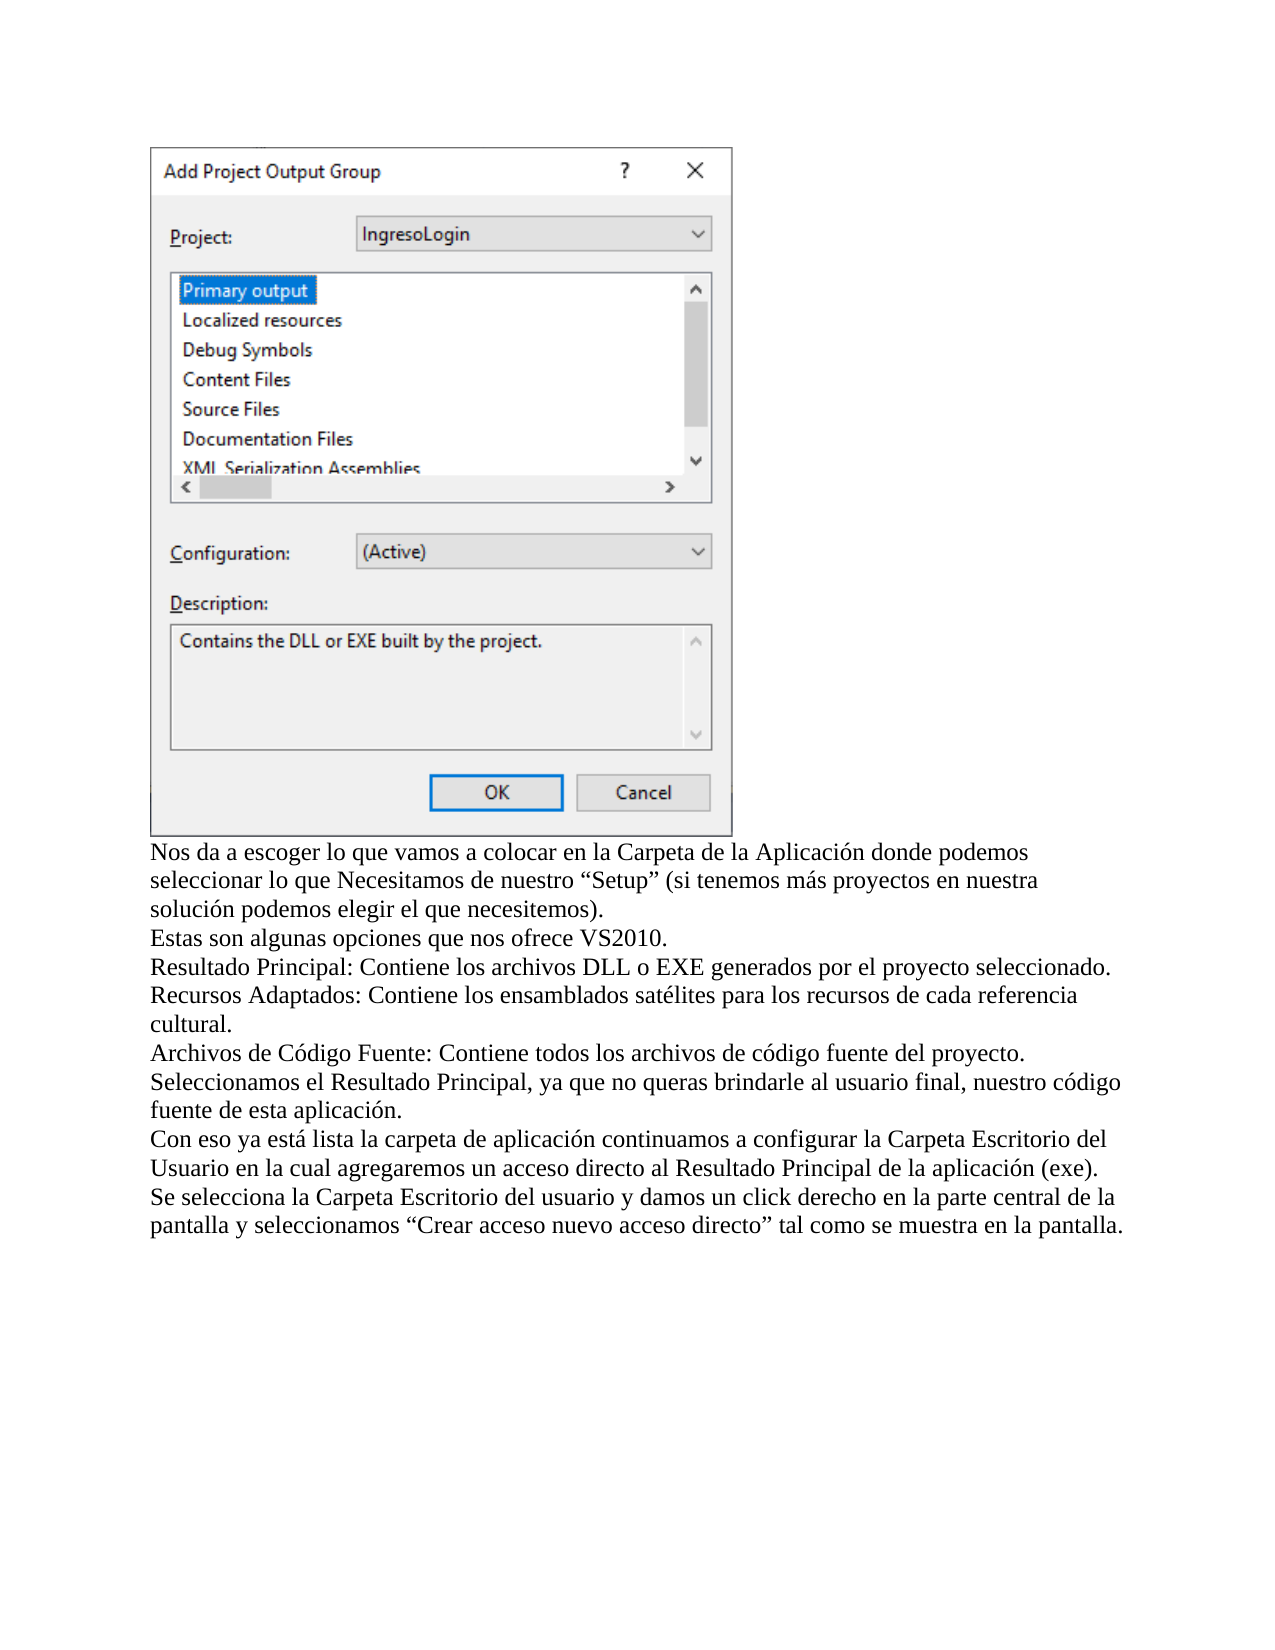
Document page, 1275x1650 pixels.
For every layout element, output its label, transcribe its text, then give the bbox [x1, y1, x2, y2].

text Resultado Principal: Contiene los archivos DLL o EXE generados por el proyecto seleccionado. [150, 952, 1125, 980]
text Archivos de Código Fuente: Contiene todos los archivos de código fuente del proyecto. [150, 1038, 1125, 1067]
text Con eso ya está lista la carpeta de aplicación continuamos a configurar la Carpeta Escritorio del Usuario en la cual agregaremos un acceso directo al Resultado Principal de la aplicación (exe). [150, 1124, 1125, 1182]
picture [150, 147, 733, 837]
text Recursos Adaptados: Contiene los ensamblados satélites para los recursos de cada referencia cultural. [150, 980, 1125, 1038]
text Se selecciona la Carpeta Escritorio del usuario y damos un click derecho en la parte central de la pantalla y seleccionamos “Crear acceso nuevo acceso directo” tal como se muestra en la pantalla. [150, 1182, 1125, 1239]
text Nos da a escoger lo que vamos a colocar en la Carpeta de la Aplicación donde podemos seleccionar lo que Necesitamos de nuestro “Setup” (si tenemos más proyectos en nuestra solución podemos elegir el que necesitemos). [150, 837, 1125, 923]
text Estas son algunas opciones que nos ofrece VS2010. [150, 923, 1125, 952]
text Seleccionamos el Resultado Principal, ya que no queras brindarle al usuario final, nuestro código fuente de esta aplicación. [150, 1067, 1125, 1124]
